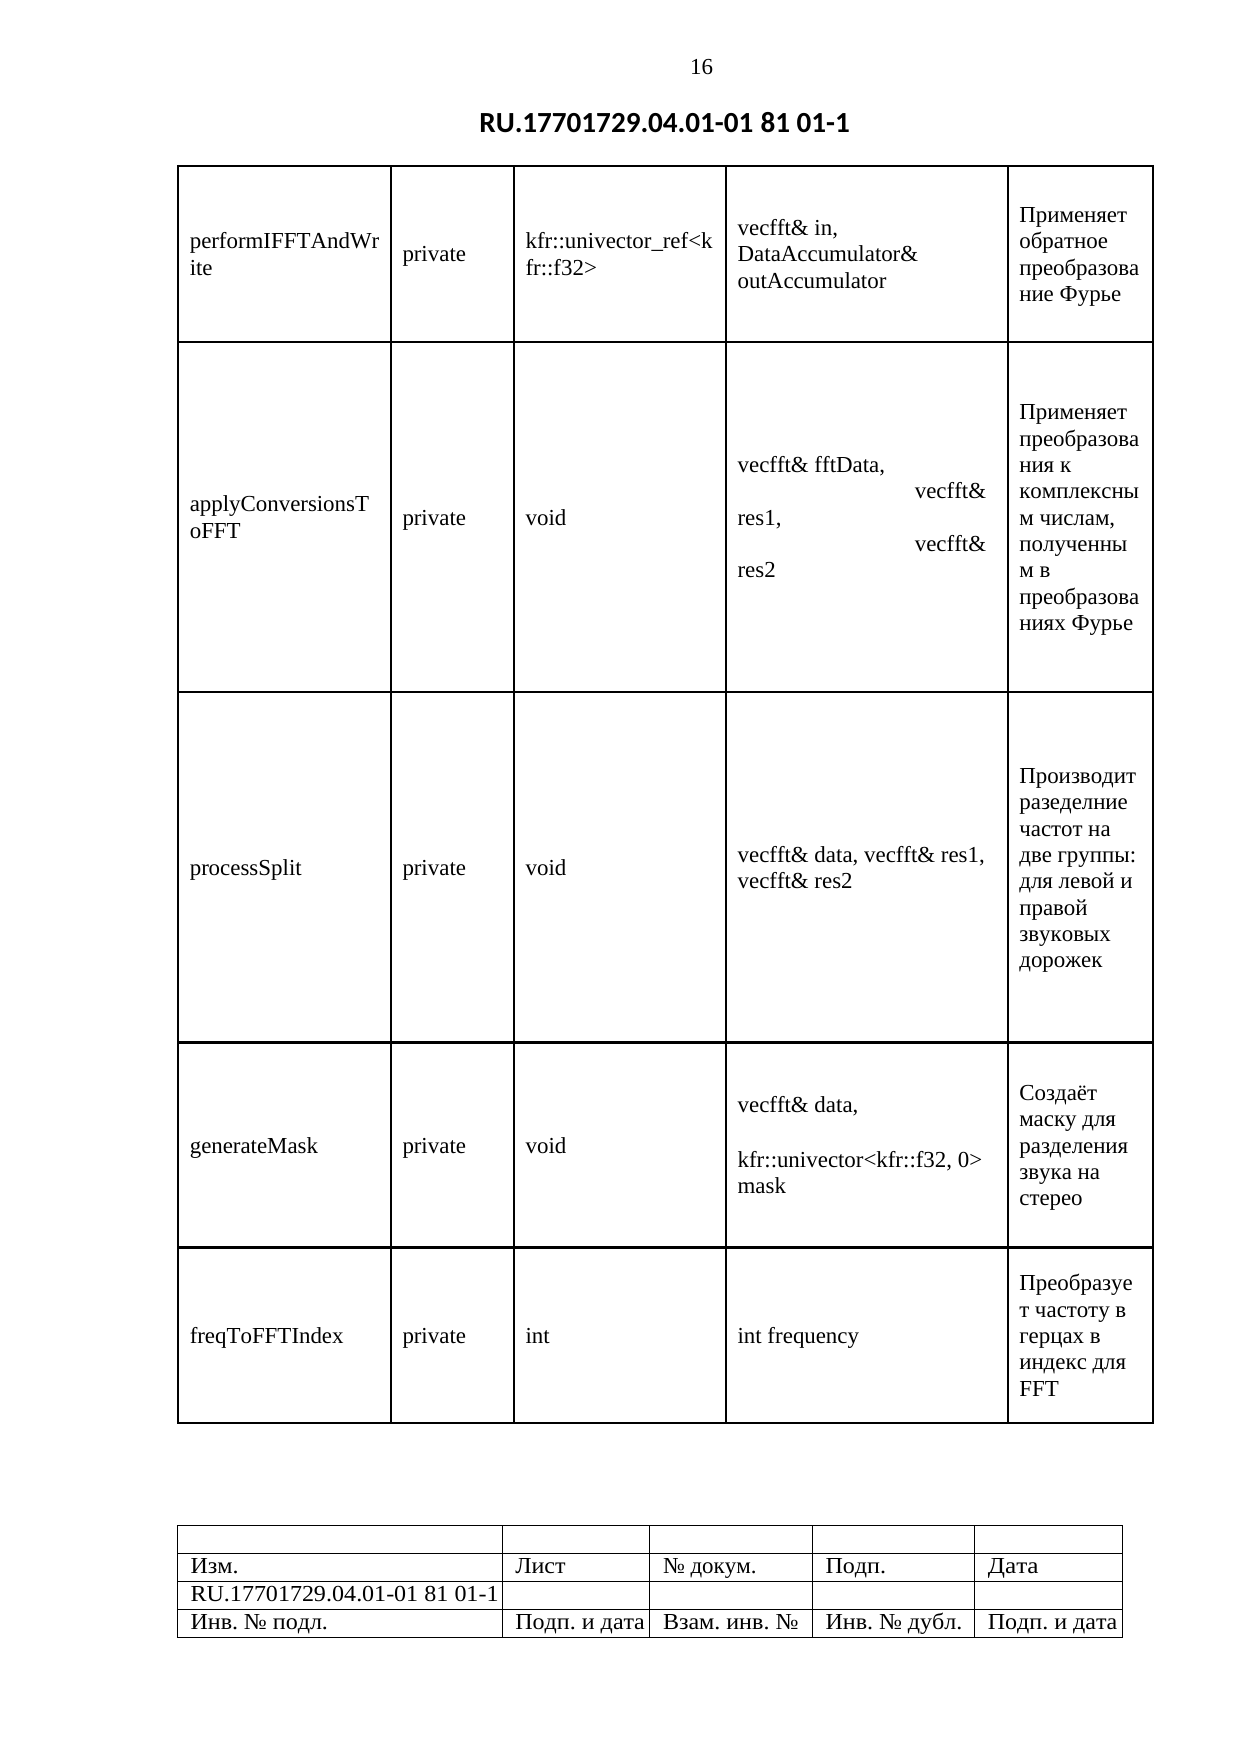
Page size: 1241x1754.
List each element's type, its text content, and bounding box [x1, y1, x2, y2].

table_cell Применяет обратное преобразование Фурье [1009, 167, 1152, 341]
table_cell vecfft& fftData, vecfft& res1, vecfft& res2 [727, 343, 1007, 691]
table_cell Преобразует частоту в герцах в индекс для FFT [1009, 1249, 1152, 1422]
table_cell private [392, 1249, 513, 1422]
table_cell int [515, 1249, 725, 1422]
table_cell void [515, 343, 725, 691]
table_cell freqToFFTIndex [179, 1249, 390, 1422]
table_cell private [392, 343, 513, 691]
table_cell processSplit [179, 693, 390, 1041]
table_cell Создаёт маску для разделения звука на стерео [1009, 1044, 1152, 1246]
table_cell performIFFTAndWrite [179, 167, 390, 341]
table_cell applyConversionsToFFT [179, 343, 390, 691]
table_cell vecfft& data, vecfft& res1, vecfft& res2 [727, 693, 1007, 1041]
table_cell vecfft& in, DataAccumulator& outAccumulator [727, 167, 1007, 341]
table_cell private [392, 1044, 513, 1246]
table_cell vecfft& data, kfr::univector<kfr::f32, 0> mask [727, 1044, 1007, 1246]
table_cell Применяет преобразования к комплексным числам, полученным в преобразованиях Фурье [1009, 343, 1152, 691]
table_cell Производит разеделние частот на две группы: для левой и правой звуковых дорожек [1009, 693, 1152, 1041]
table_cell void [515, 693, 725, 1041]
table_cell void [515, 1044, 725, 1246]
table_cell kfr::univector_ref<kfr::f32> [515, 167, 725, 341]
table_cell private [392, 693, 513, 1041]
table_cell generateMask [179, 1044, 390, 1246]
table_cell private [392, 167, 513, 341]
table_cell int frequency [727, 1249, 1007, 1422]
